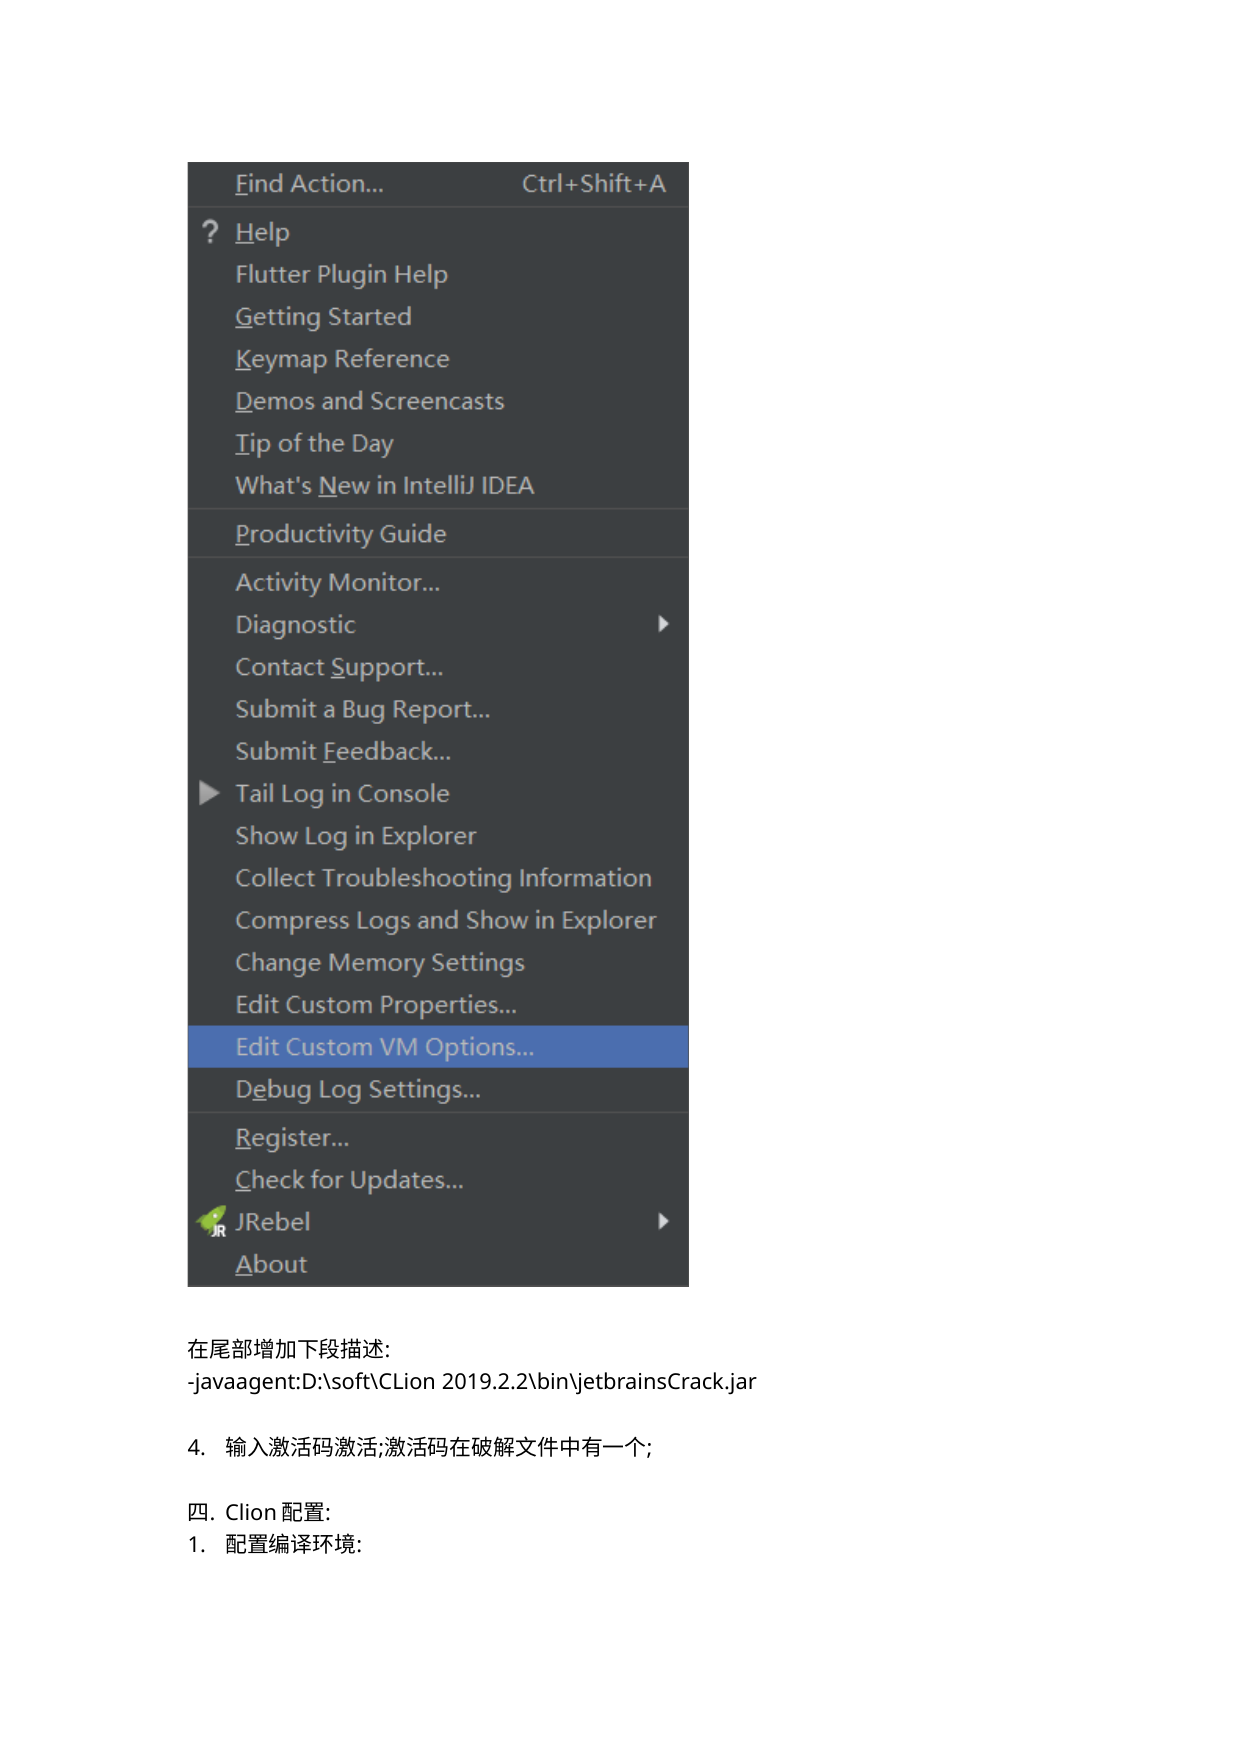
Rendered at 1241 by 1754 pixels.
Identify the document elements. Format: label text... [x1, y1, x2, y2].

text -javaagent:D:\soft\CLion 2019.2.2\bin\jetbrainsCrack.jar [187, 1364, 1053, 1397]
text 在尾部增加下段描述: [187, 1332, 1053, 1364]
list 输入激活码激活;激活码在破解文件中有一个; [187, 1429, 1053, 1462]
list Clion配置: [187, 1494, 1053, 1527]
list 配置编译环境: [187, 1527, 1053, 1559]
picture [187, 162, 689, 1287]
